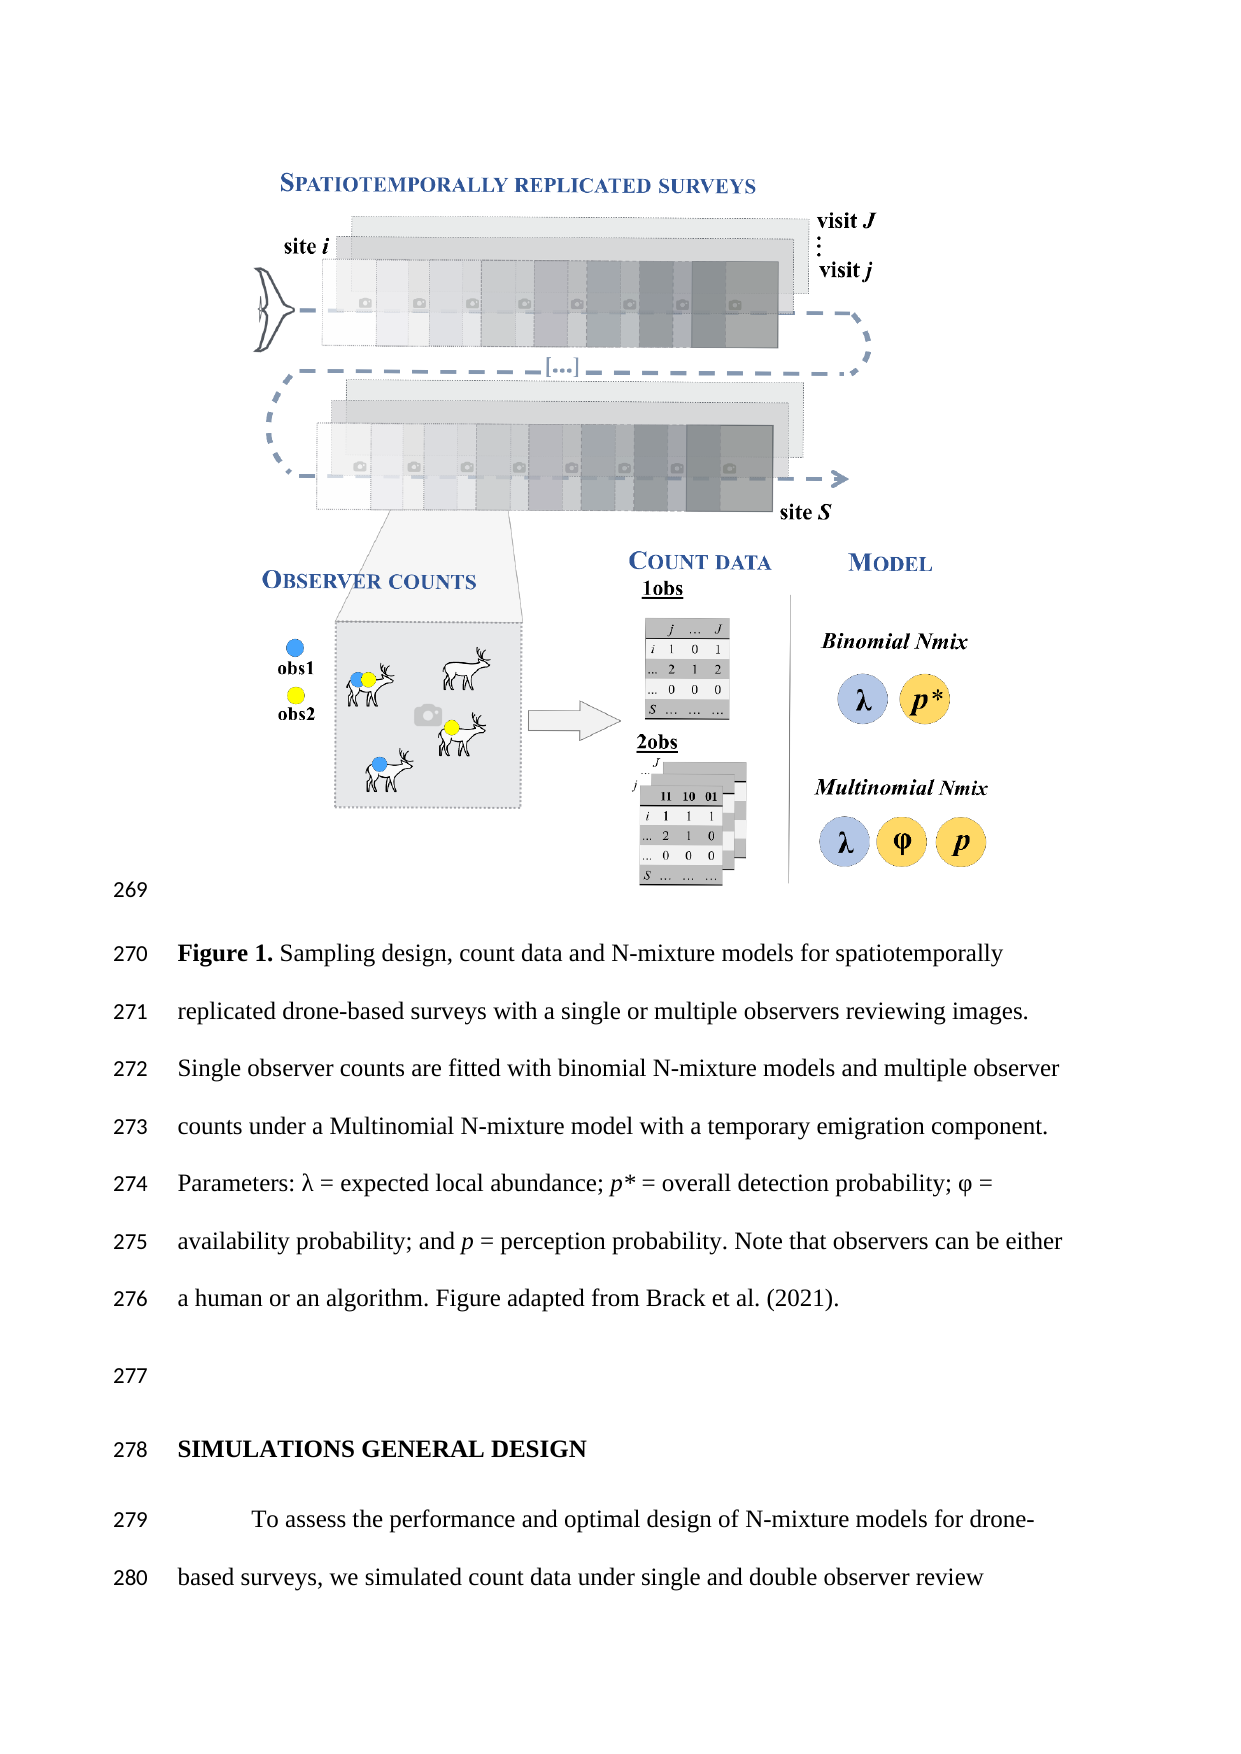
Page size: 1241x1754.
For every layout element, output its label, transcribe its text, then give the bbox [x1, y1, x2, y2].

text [177, 1504, 1063, 1591]
picture [234, 147, 1007, 897]
text Figure 1. Sampling design, count data and N-mixture models for spatiotemporally replicated drone-based surveys with a single or multiple observers reviewing images. Single observer counts are fitted with binomial N-mixture models and multiple observer counts under a Multinomial N-mixture model with a temporary emigration component. Parameters: λ = expected local abundance; p* = overall detection probability; φ = availability probability; and p = perception probability. Note that observers can be either a human or an algorithm. Figure adapted from Brack et al. (2021). [177, 938, 1063, 1312]
text SIMULATIONS GENERAL DESIGN [177, 1434, 1063, 1463]
